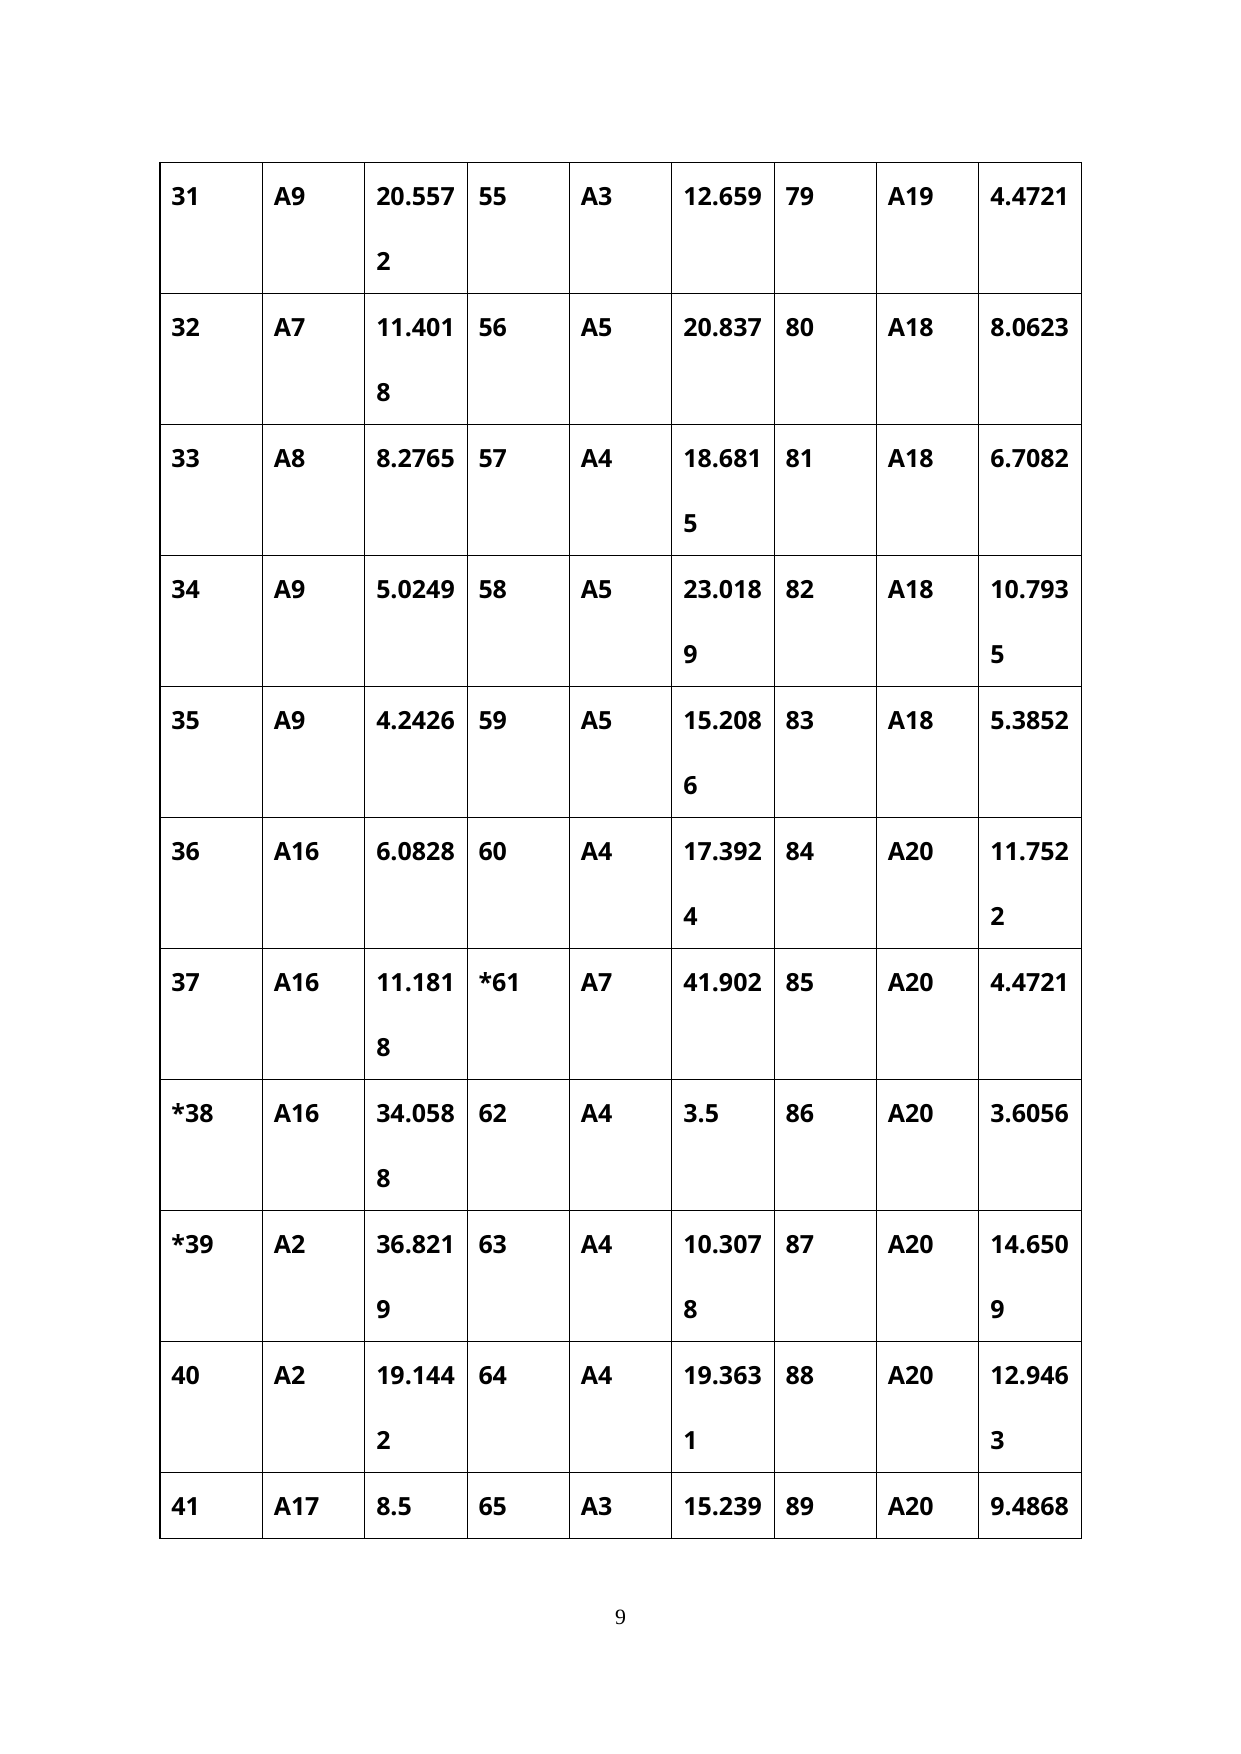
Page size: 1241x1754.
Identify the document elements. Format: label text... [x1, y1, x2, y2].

table_cell 19.3631 [672, 1342, 774, 1472]
table_cell 41 [161, 1473, 262, 1538]
table_cell 60 [468, 818, 569, 948]
table_cell A16 [263, 949, 364, 1079]
table_cell A4 [570, 1080, 671, 1210]
table_cell 32 [161, 294, 262, 424]
table_cell 87 [775, 1211, 876, 1341]
table_cell 31 [161, 163, 262, 293]
table_cell 11.1818 [365, 949, 467, 1079]
table_cell 15.2086 [672, 687, 774, 817]
table_cell A5 [570, 687, 671, 817]
table_cell A17 [263, 1473, 364, 1538]
table_cell 63 [468, 1211, 569, 1341]
table_cell 89 [775, 1473, 876, 1538]
table_cell 20.5572 [365, 163, 467, 293]
table_cell 85 [775, 949, 876, 1079]
table_cell 5.3852 [979, 687, 1081, 817]
table_cell 15.2398 [672, 1473, 774, 1538]
table_cell 88 [775, 1342, 876, 1472]
table_cell 12.9463 [979, 1342, 1081, 1472]
table_cell *61 [468, 949, 569, 1079]
table_cell A9 [263, 687, 364, 817]
table_cell A4 [570, 1211, 671, 1341]
table_cell 20.837 [672, 294, 774, 424]
table_cell 64 [468, 1342, 569, 1472]
table_cell 65 [468, 1473, 569, 1538]
table_cell 35 [161, 687, 262, 817]
table_cell 34 [161, 556, 262, 686]
table_cell 81 [775, 425, 876, 555]
table_cell 8.2765 [365, 425, 467, 555]
table_cell 23.0189 [672, 556, 774, 686]
table_cell A2 [263, 1342, 364, 1472]
table_cell A4 [570, 1342, 671, 1472]
table_cell A20 [877, 818, 978, 948]
table_cell 6.0828 [365, 818, 467, 948]
table_cell A9 [263, 163, 364, 293]
table_cell 4.4721 [979, 949, 1081, 1079]
table_cell 86 [775, 1080, 876, 1210]
table_cell 18.6815 [672, 425, 774, 555]
table_cell 3.5 [672, 1080, 774, 1210]
table_cell A18 [877, 687, 978, 817]
table_cell 79 [775, 163, 876, 293]
table_cell A20 [877, 1342, 978, 1472]
table_cell 33 [161, 425, 262, 555]
table_cell A4 [570, 818, 671, 948]
table_cell 62 [468, 1080, 569, 1210]
table_cell A16 [263, 1080, 364, 1210]
table_cell A5 [570, 556, 671, 686]
table_cell 58 [468, 556, 569, 686]
table_cell A19 [877, 163, 978, 293]
table_cell 14.6509 [979, 1211, 1081, 1341]
table_cell A7 [570, 949, 671, 1079]
table_cell 4.4721 [979, 163, 1081, 293]
table_cell 82 [775, 556, 876, 686]
table_cell 11.4018 [365, 294, 467, 424]
table_cell 34.0588 [365, 1080, 467, 1210]
table_cell *38 [161, 1080, 262, 1210]
table_cell 59 [468, 687, 569, 817]
table_cell 84 [775, 818, 876, 948]
table_cell 41.902 [672, 949, 774, 1079]
table_cell A18 [877, 425, 978, 555]
table_cell *39 [161, 1211, 262, 1341]
table_cell A20 [877, 1080, 978, 1210]
table_cell A18 [877, 556, 978, 686]
table_cell A20 [877, 1473, 978, 1538]
table_cell 8.5 [365, 1473, 467, 1538]
table_cell 36.8219 [365, 1211, 467, 1341]
table_cell 12.659 [672, 163, 774, 293]
table_cell A3 [570, 1473, 671, 1538]
table_cell A18 [877, 294, 978, 424]
table_cell 19.1442 [365, 1342, 467, 1472]
table_cell 83 [775, 687, 876, 817]
table_cell 8.0623 [979, 294, 1081, 424]
table_cell 9.4868 [979, 1473, 1081, 1538]
table_cell A20 [877, 1211, 978, 1341]
table_cell 10.7935 [979, 556, 1081, 686]
table_cell 5.0249 [365, 556, 467, 686]
table_cell 10.3078 [672, 1211, 774, 1341]
table_cell A3 [570, 163, 671, 293]
table_cell A20 [877, 949, 978, 1079]
table_cell 56 [468, 294, 569, 424]
table_cell 40 [161, 1342, 262, 1472]
table_cell 6.7082 [979, 425, 1081, 555]
table_cell 17.3924 [672, 818, 774, 948]
table_cell 37 [161, 949, 262, 1079]
table_cell A4 [570, 425, 671, 555]
table_cell A7 [263, 294, 364, 424]
table_cell A16 [263, 818, 364, 948]
table_cell 55 [468, 163, 569, 293]
table_cell A5 [570, 294, 671, 424]
table_cell A9 [263, 556, 364, 686]
table_cell 36 [161, 818, 262, 948]
table_cell 57 [468, 425, 569, 555]
table_cell 3.6056 [979, 1080, 1081, 1210]
table_cell A2 [263, 1211, 364, 1341]
table_cell 11.7522 [979, 818, 1081, 948]
table_cell A8 [263, 425, 364, 555]
table_cell 80 [775, 294, 876, 424]
table_cell 4.2426 [365, 687, 467, 817]
